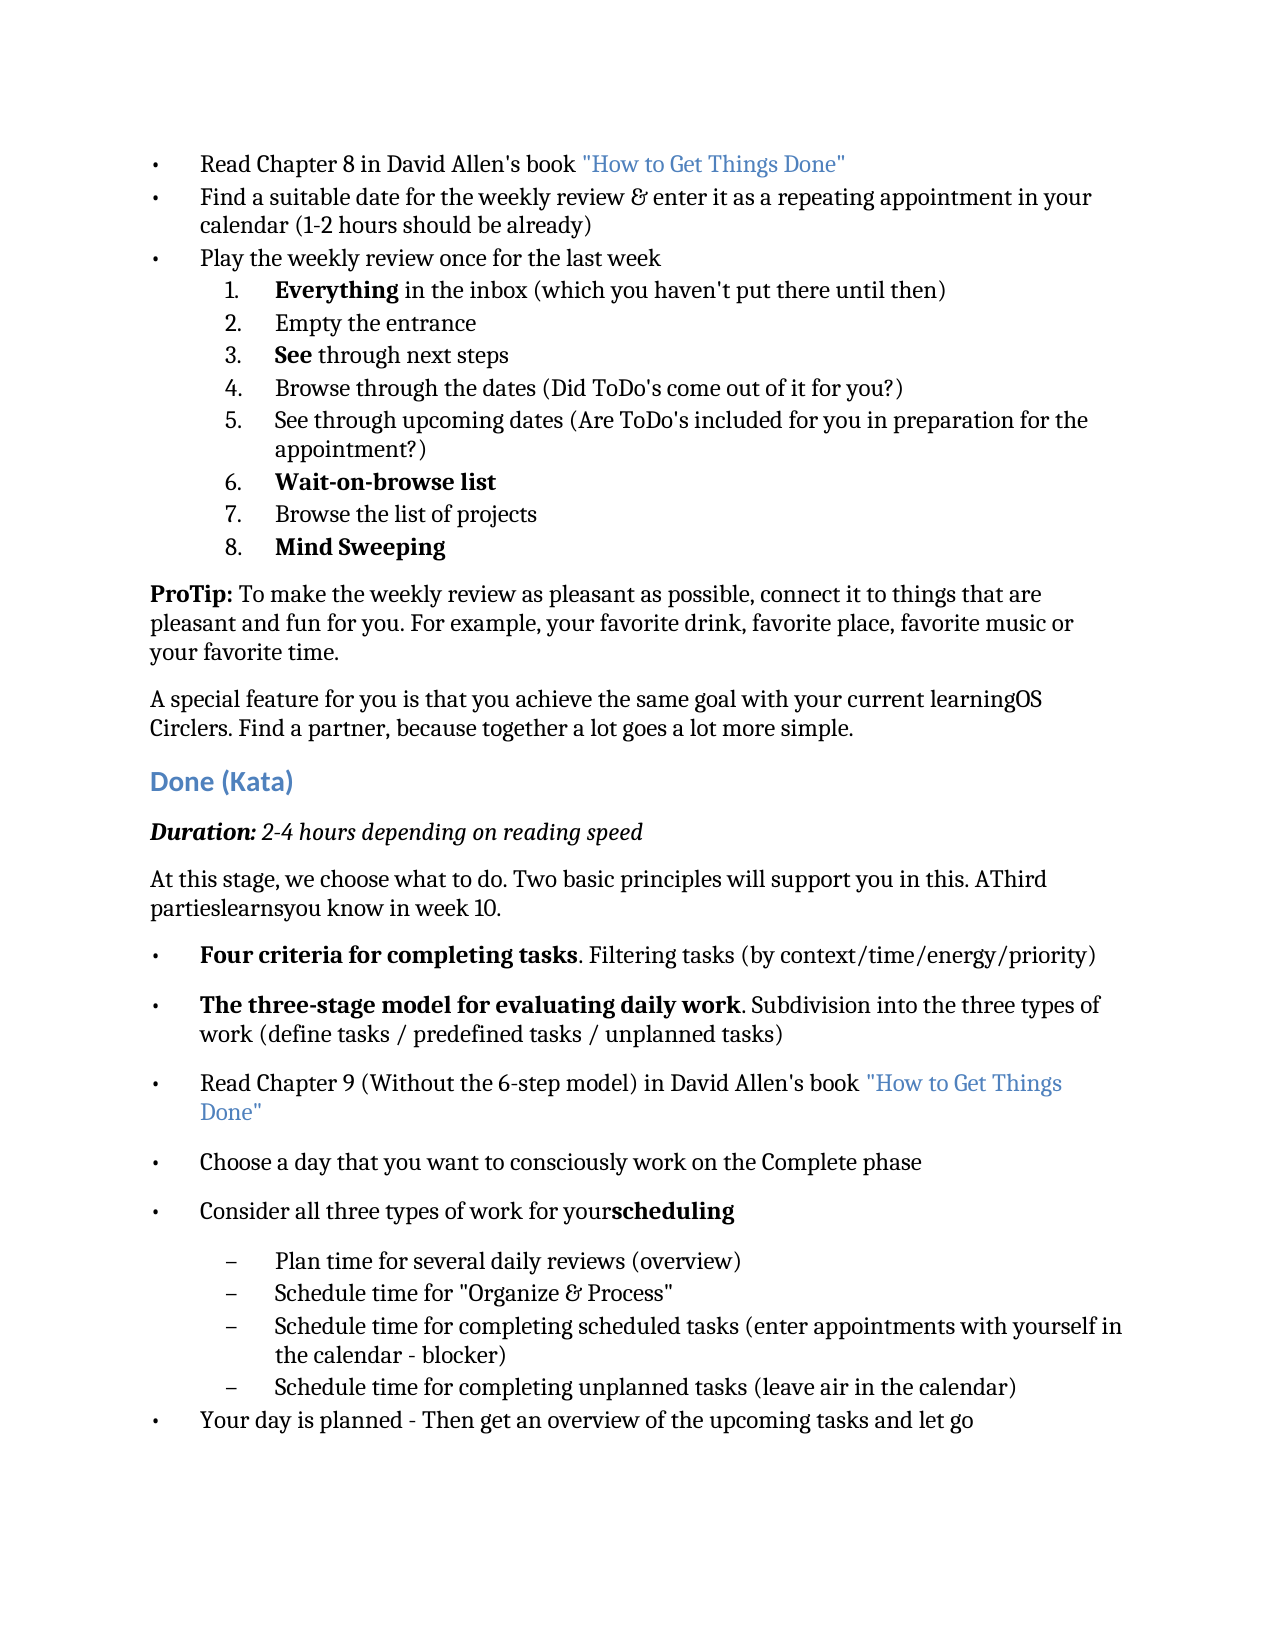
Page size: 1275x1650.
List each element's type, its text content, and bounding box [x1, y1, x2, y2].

list Plan time for several daily reviews (overview) [225, 1247, 1125, 1276]
list Four criteria for completing tasks. Filtering tasks (by context/time/energy/priority) [150, 941, 1125, 970]
list Schedule time for completing scheduled tasks (enter appointments with yourself in the calendar - blocker) [225, 1312, 1125, 1369]
list See through upcoming dates (Are ToDo's included for you in preparation for the appointment?) [225, 406, 1125, 464]
text At this stage, we choose what to do. Two basic principles will support you in this. AThird partieslearnsyou know in week 10. [150, 865, 1125, 923]
list Your day is planned - Then get an overview of the upcoming tasks and let go [150, 1406, 1125, 1434]
text ProTip: To make the weekly review as pleasant as possible, connect it to things that are pleasant and fun for you. For example, your favorite drink, favorite place, favorite music or your favorite time. [150, 580, 1125, 666]
list The three-stage model for evaluating daily work. Subdivision into the three types of work (define tasks / predefined tasks / unplanned tasks) [150, 991, 1125, 1048]
text Duration: 2-4 hours depending on reading speed [150, 818, 1125, 846]
list Wait-on-browse list [225, 467, 1125, 496]
list Find a suitable date for the weekly review & enter it as a repeating appointment in your calendar (1-2 hours should be already) [150, 182, 1125, 240]
list Read Chapter 8 in David Allen's book "How to Get Things Done" [150, 150, 1125, 179]
list Browse the list of projects [225, 500, 1125, 529]
list Everything in the inbox (which you haven't put there until then) [225, 276, 1125, 305]
list Browse through the dates (Did ToDo's come out of it for you?) [225, 374, 1125, 402]
list Schedule time for completing unplanned tasks (leave air in the calendar) [225, 1373, 1125, 1402]
list Read Chapter 9 (Without the 6-step model) in David Allen's book "How to Get Things Done" [150, 1069, 1125, 1127]
list Empty the entrance [225, 309, 1125, 337]
list Mind Sweeping [225, 532, 1125, 561]
list See through next steps [225, 341, 1125, 370]
list Schedule time for "Organize & Process" [225, 1279, 1125, 1308]
list Choose a day that you want to consciously work on the Complete phase [150, 1148, 1125, 1176]
text A special feature for you is that you achieve the same goal with your current learningOS Circlers. Find a partner, because together a lot goes a lot more simple. [150, 685, 1125, 742]
list Consider all three types of work for yourscheduling [150, 1197, 1125, 1226]
list Play the weekly review once for the last week [150, 244, 1125, 272]
subtitle Done (Kata) [150, 763, 1125, 799]
